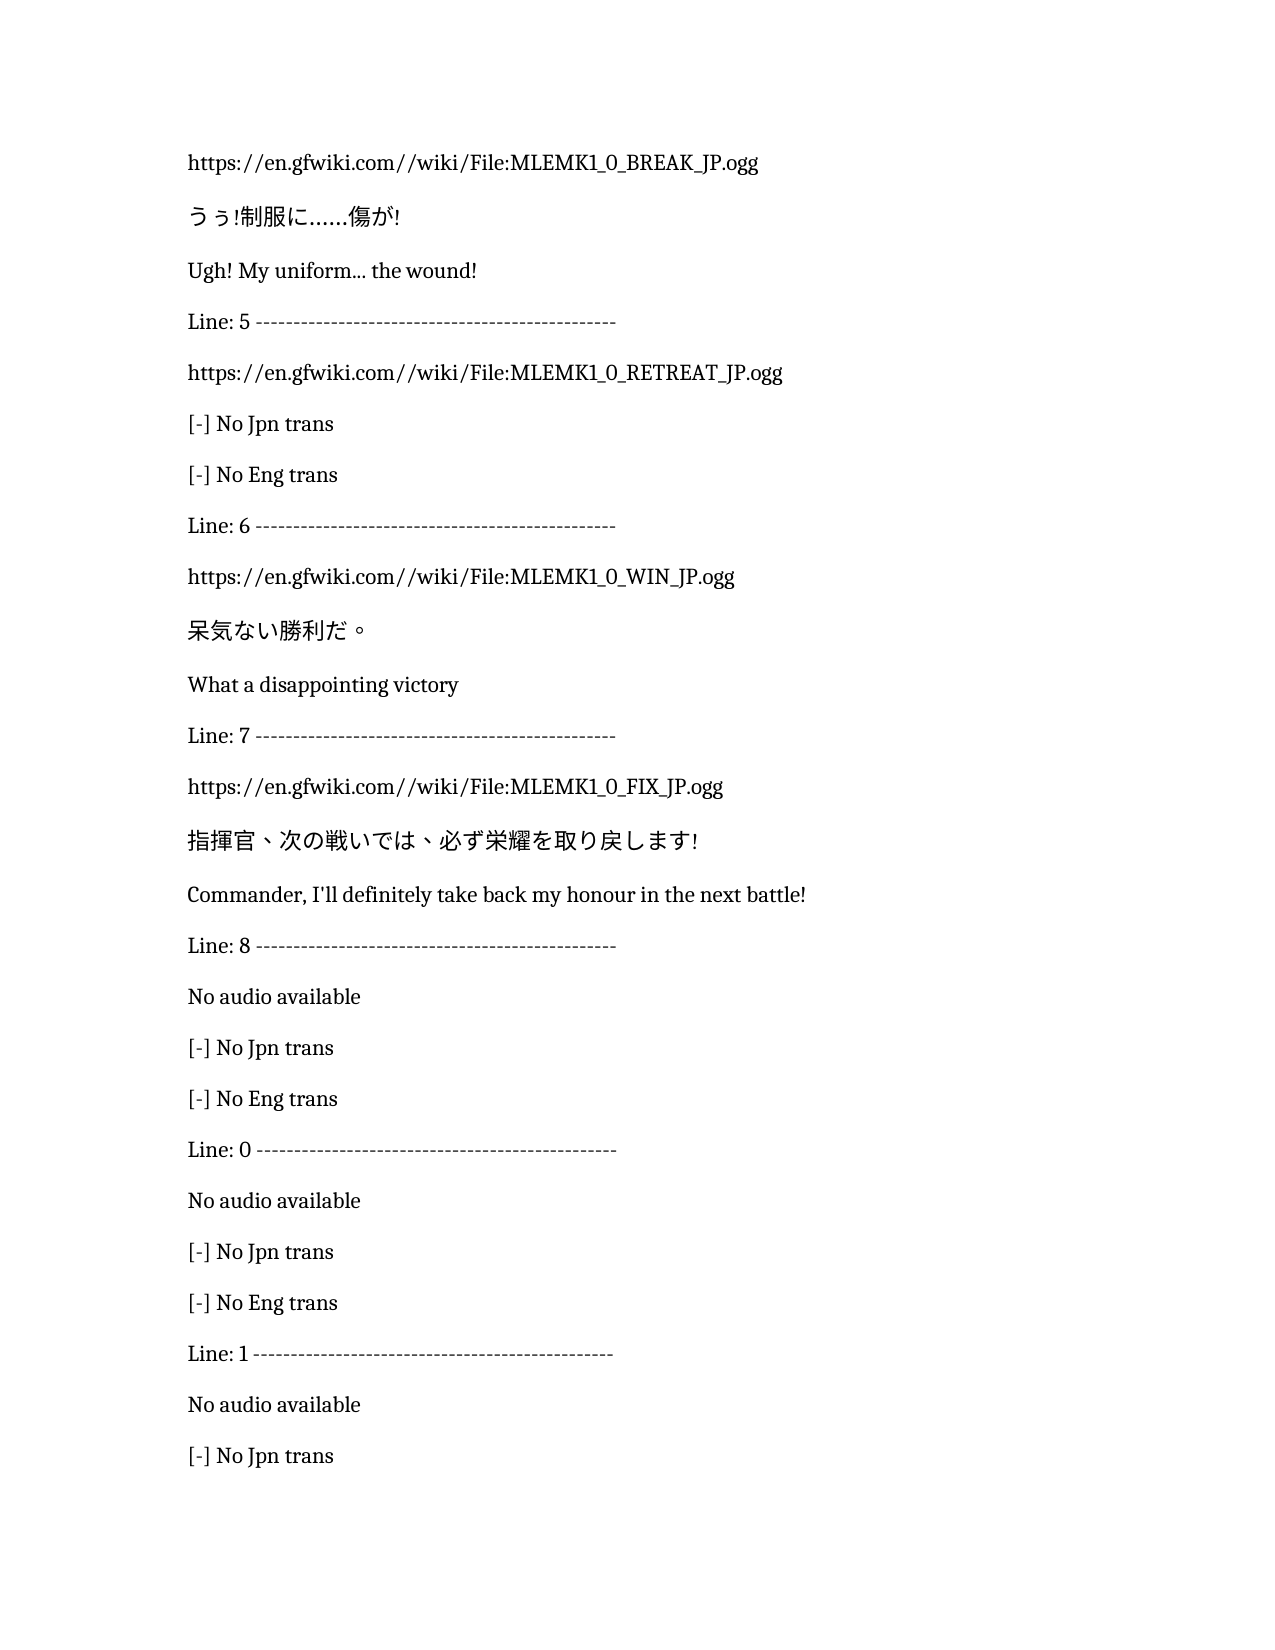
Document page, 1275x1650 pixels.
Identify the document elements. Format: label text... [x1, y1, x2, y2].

text Ugh! My uniform... the wound! [187, 258, 1087, 284]
text [-] No Jpn trans [187, 1443, 1087, 1469]
text うぅ!制服に……傷が! [187, 201, 1087, 232]
text 呆気ない勝利だ。 [187, 615, 1087, 646]
text Line: 6 ------------------------------------------------ [187, 513, 1087, 539]
text https://en.gfwiki.com//wiki/File:MLEMK1_0_RETREAT_JP.ogg [187, 360, 1087, 386]
text Line: 5 ------------------------------------------------ [187, 309, 1087, 335]
text Line: 7 ------------------------------------------------ [187, 723, 1087, 749]
text https://en.gfwiki.com//wiki/File:MLEMK1_0_FIX_JP.ogg [187, 774, 1087, 800]
text [-] No Eng trans [187, 462, 1087, 488]
text [-] No Eng trans [187, 1086, 1087, 1112]
text What a disappointing victory [187, 672, 1087, 698]
text [-] No Jpn trans [187, 411, 1087, 437]
text Line: 8 ------------------------------------------------ [187, 933, 1087, 959]
text Line: 1 ------------------------------------------------ [187, 1341, 1087, 1367]
text [-] No Eng trans [187, 1290, 1087, 1316]
text https://en.gfwiki.com//wiki/File:MLEMK1_0_WIN_JP.ogg [187, 564, 1087, 590]
text Line: 0 ------------------------------------------------ [187, 1137, 1087, 1163]
text Commander, I'll definitely take back my honour in the next battle! [187, 882, 1087, 908]
text No audio available [187, 1188, 1087, 1214]
text 指揮官、次の戦いでは、必ず栄耀を取り戻します! [187, 825, 1087, 856]
text No audio available [187, 984, 1087, 1010]
text https://en.gfwiki.com//wiki/File:MLEMK1_0_BREAK_JP.ogg [187, 150, 1087, 176]
text No audio available [187, 1392, 1087, 1418]
text [-] No Jpn trans [187, 1035, 1087, 1061]
text [-] No Jpn trans [187, 1239, 1087, 1265]
